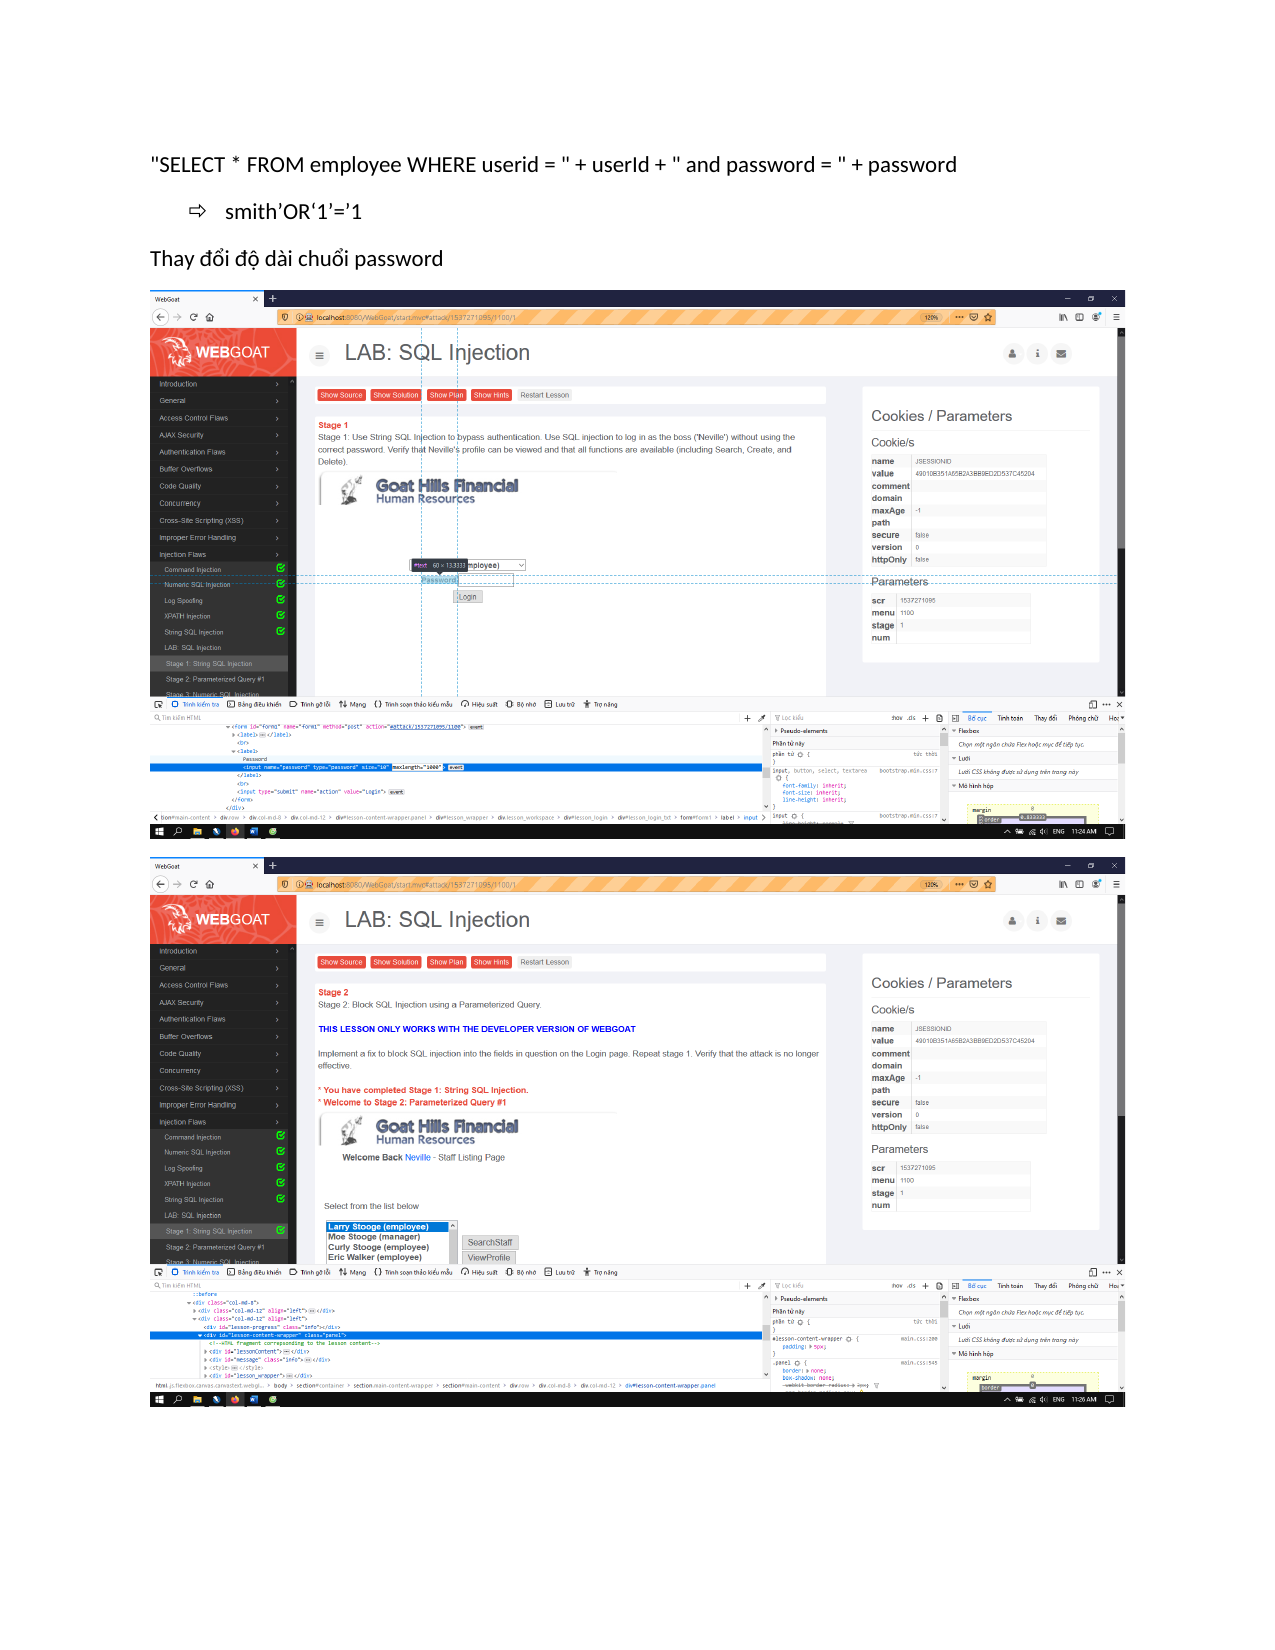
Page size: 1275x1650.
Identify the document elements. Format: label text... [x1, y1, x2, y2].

list smith’OR‘1’=’1 [187, 197, 1125, 225]
picture [150, 857, 1125, 1407]
picture [150, 290, 1125, 839]
text Thay đổi độ dài chuổi password [150, 244, 1125, 272]
text "SELECT * FROM employee WHERE userid = " + userId + " and password = " + password [150, 150, 1125, 178]
